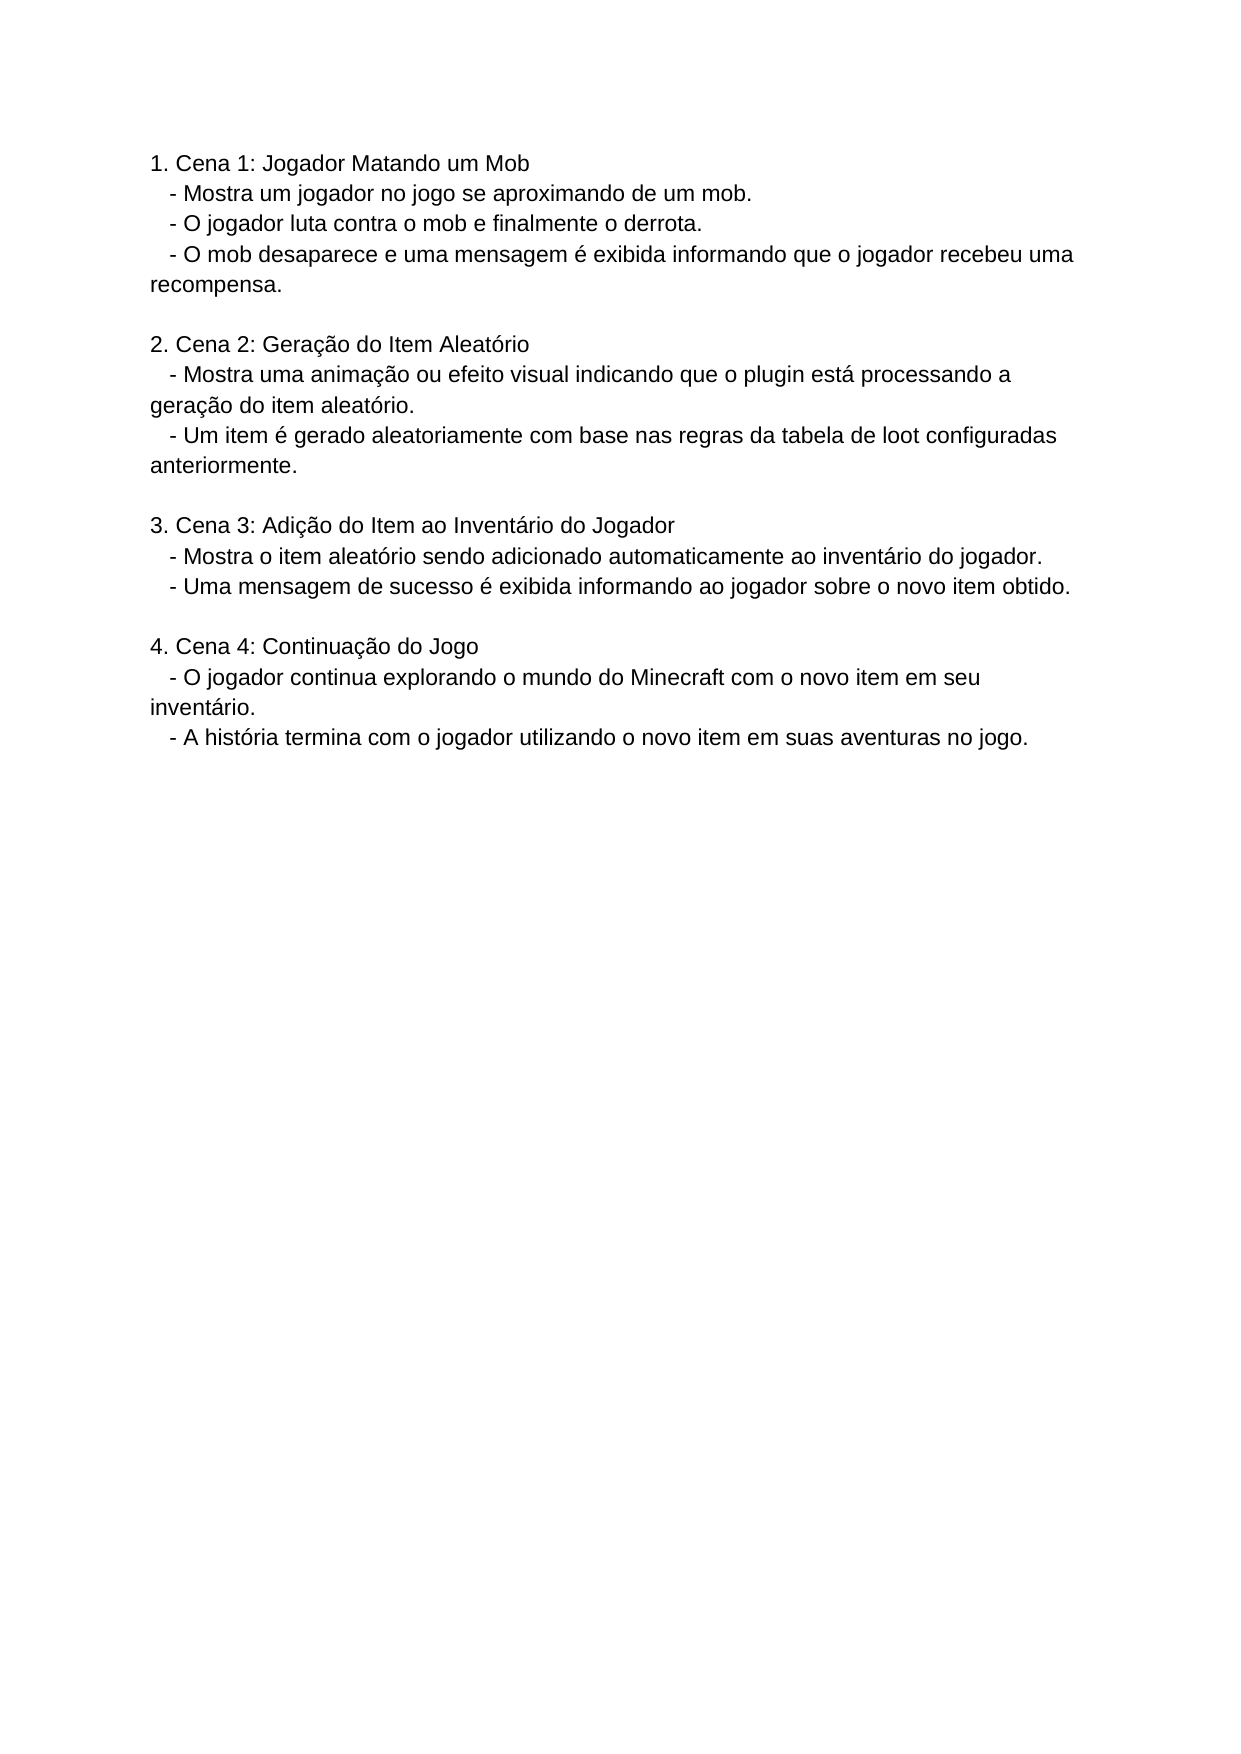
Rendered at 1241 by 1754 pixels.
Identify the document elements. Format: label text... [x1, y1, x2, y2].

text - Mostra um jogador no jogo se aproximando de um mob. [150, 180, 1090, 207]
text - Mostra o item aleatório sendo adicionado automaticamente ao inventário do jogador. [150, 543, 1090, 569]
text - A história termina com o jogador utilizando o novo item em suas aventuras no jogo. [150, 724, 1090, 750]
text 2. Cena 2: Geração do Item Aleatório [150, 331, 1090, 358]
text 1. Cena 1: Jogador Matando um Mob [150, 150, 1090, 176]
text - O jogador continua explorando o mundo do Minecraft com o novo item em seu inventário. [150, 663, 1090, 720]
text - Um item é gerado aleatoriamente com base nas regras da tabela de loot configuradas anteriormente. [150, 422, 1090, 478]
text - Mostra uma animação ou efeito visual indicando que o plugin está processando a geração do item aleatório. [150, 361, 1090, 418]
text - O jogador luta contra o mob e finalmente o derrota. [150, 210, 1090, 237]
text 3. Cena 3: Adição do Item ao Inventário do Jogador [150, 512, 1090, 539]
text - Uma mensagem de sucesso é exibida informando ao jogador sobre o novo item obtido. [150, 573, 1090, 599]
text - O mob desaparece e uma mensagem é exibida informando que o jogador recebeu uma recompensa. [150, 241, 1090, 297]
text 4. Cena 4: Continuação do Jogo [150, 633, 1090, 660]
